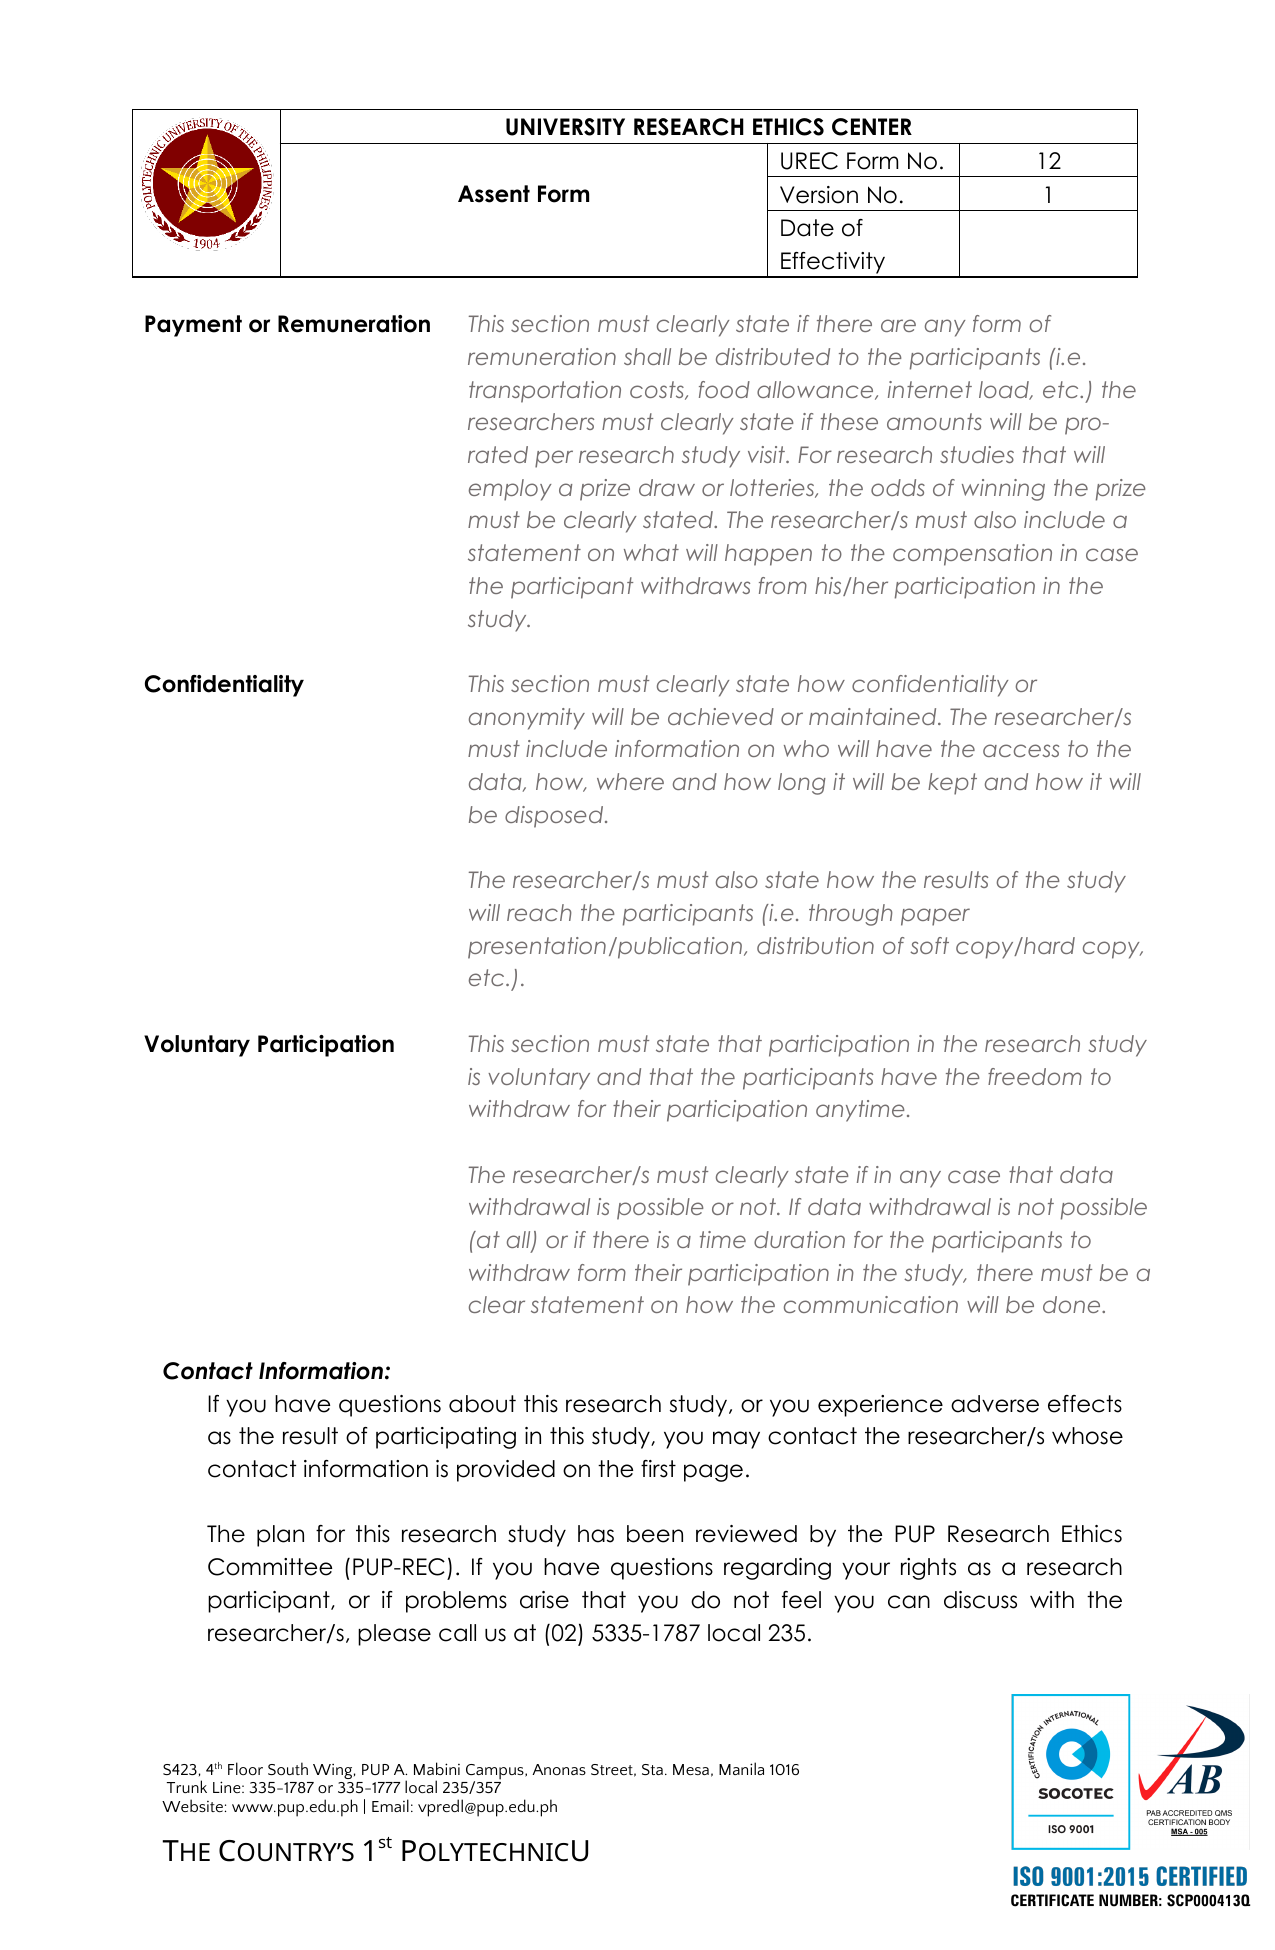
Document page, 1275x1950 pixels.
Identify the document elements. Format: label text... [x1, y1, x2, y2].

table_cell This section must clearly state how confidentiality or anonymity will be achieved or maintained. The researcher/s must include information on who will have the access to the data, how, where and how long it will be kept and how it will be disposed. The researcher/s must also state how the results of the study will reach the participants (i.e. through paper presentation/publication, distribution of soft copy/hard copy, etc.). [457, 667, 1166, 1026]
table_cell This section must clearly state if there are any form of remuneration shall be distributed to the participants (i.e. transportation costs, food allowance, internet load, etc.) the researchers must clearly state if these amounts will be pro-rated per research study visit. For research studies that will employ a prize draw or lotteries, the odds of winning the prize must be clearly stated. The researcher/s must also include a statement on what will happen to the compensation in case the participant withdraws from his/her participation in the study. [457, 307, 1166, 667]
text The plan for this research study has been reviewed by the PUP Research Ethics Committee (PUP-REC). If you have questions regarding your rights as a research participant, or if problems arise that you do not feel you can discuss with the researcher/s, please call us at (02) 5335-1787 local 235. [207, 1517, 1124, 1648]
table_cell Voluntary Participation [133, 1026, 457, 1353]
table_cell Payment or Remuneration [133, 307, 457, 667]
table_cell Confidentiality [133, 667, 457, 1026]
table_cell This section must state that participation in the research study is voluntary and that the participants have the freedom to withdraw for their participation anytime. The researcher/s must clearly state if in any case that data withdrawal is possible or not. If data withdrawal is not possible (at all) or if there is a time duration for the participants to withdraw form their participation in the study, there must be a clear statement on how the communication will be done. [457, 1026, 1166, 1353]
picture [139, 117, 274, 251]
text Contact Information: [162, 1353, 1125, 1386]
picture [996, 1694, 1264, 1919]
picture [1014, 1697, 1128, 1847]
text If you have questions about this research study, or you experience adverse effects as the result of participating in this study, you may contact the researcher/s whose contact information is provided on the first page. [207, 1386, 1124, 1484]
